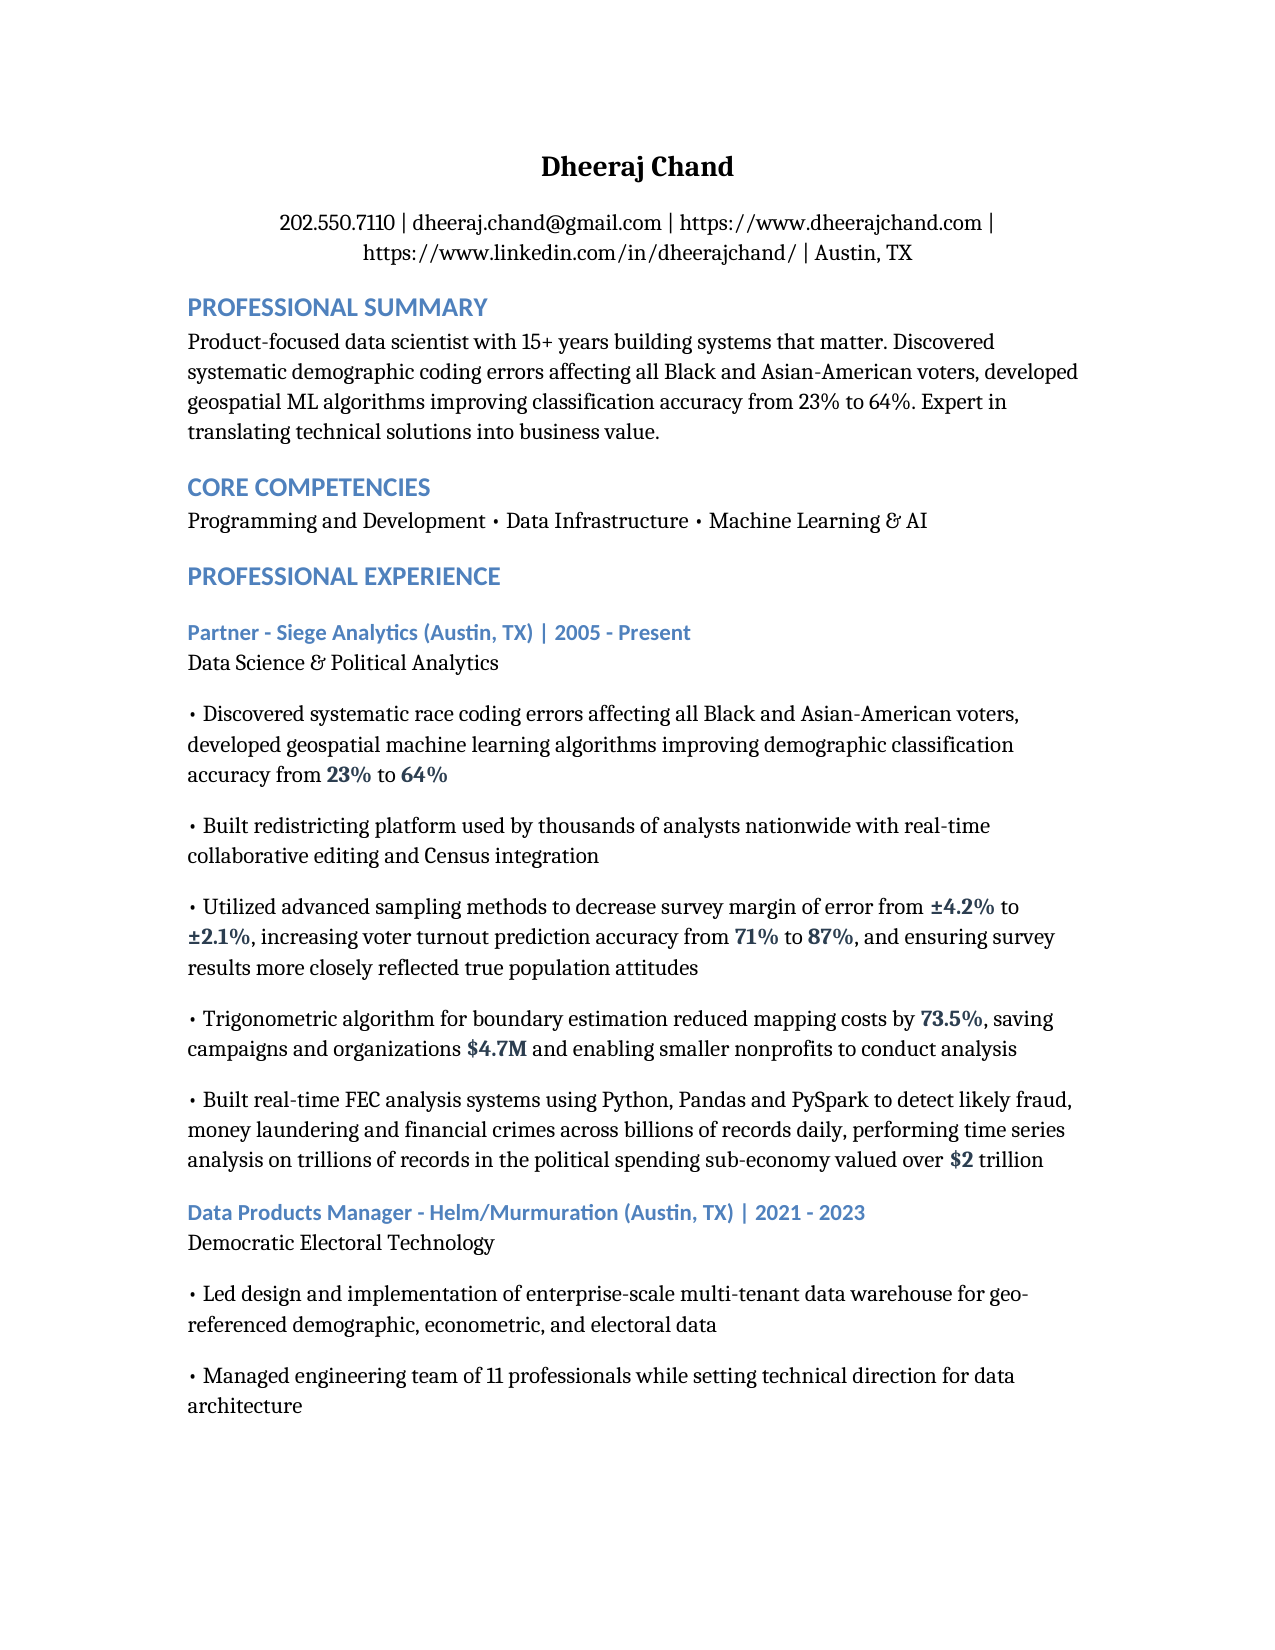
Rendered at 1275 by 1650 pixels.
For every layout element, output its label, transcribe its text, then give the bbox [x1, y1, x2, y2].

text • Trigonometric algorithm for boundary estimation reduced mapping costs by 73.5%, saving campaigns and organizations $4.7M and enabling smaller nonprofits to conduct analysis [187, 1005, 1087, 1062]
text • Utilized advanced sampling methods to decrease survey margin of error from ±4.2% to ±2.1%, increasing voter turnout prediction accuracy from 71% to 87%, and ensuring survey results more closely reflected true population attitudes [187, 894, 1087, 981]
text • Built real-time FEC analysis systems using Python, Pandas and PySpark to detect likely fraud, money laundering and financial crimes across billions of records daily, performing time series analysis on trillions of records in the political spending sub-economy valued over $2 trillion [187, 1087, 1087, 1173]
text • Led design and implementation of enterprise-scale multi-tenant data warehouse for geo-referenced demographic, econometric, and electoral data [187, 1281, 1087, 1338]
text Dheeraj Chand [187, 150, 1087, 183]
text • Discovered systematic race coding errors affecting all Black and Asian-American voters, developed geospatial machine learning algorithms improving demographic classification accuracy from 23% to 64% [187, 701, 1087, 788]
text Product-focused data scientist with 15+ years building systems that matter. Discovered systematic demographic coding errors affecting all Black and Asian-American voters, developed geospatial ML algorithms improving classification accuracy from 23% to 64%. Expert in translating technical solutions into business value. [187, 328, 1087, 446]
text • Built redistricting platform used by thousands of analysts nationwide with real-time collaborative editing and Census integration [187, 813, 1087, 869]
subtitle CORE COMPETENCIES [187, 470, 1087, 503]
subtitle Partner - Siege Analytics (Austin, TX) | 2005 - Present [187, 618, 1087, 646]
subtitle PROFESSIONAL EXPERIENCE [187, 559, 1087, 592]
subtitle PROFESSIONAL SUMMARY [187, 291, 1087, 324]
text 202.550.7110 | dheeraj.chand@gmail.com | https://www.dheerajchand.com | https://www.linkedin.com/in/dheerajchand/ | Austin, TX [187, 209, 1087, 266]
text Data Science & Political Analytics [187, 650, 1087, 676]
text • Managed engineering team of 11 professionals while setting technical direction for data architecture [187, 1362, 1087, 1419]
text Programming and Development • Data Infrastructure • Machine Learning & AI [187, 508, 1087, 534]
text Democratic Electoral Technology [187, 1230, 1087, 1257]
subtitle Data Products Manager - Helm/Murmuration (Austin, TX) | 2021 - 2023 [187, 1198, 1087, 1226]
